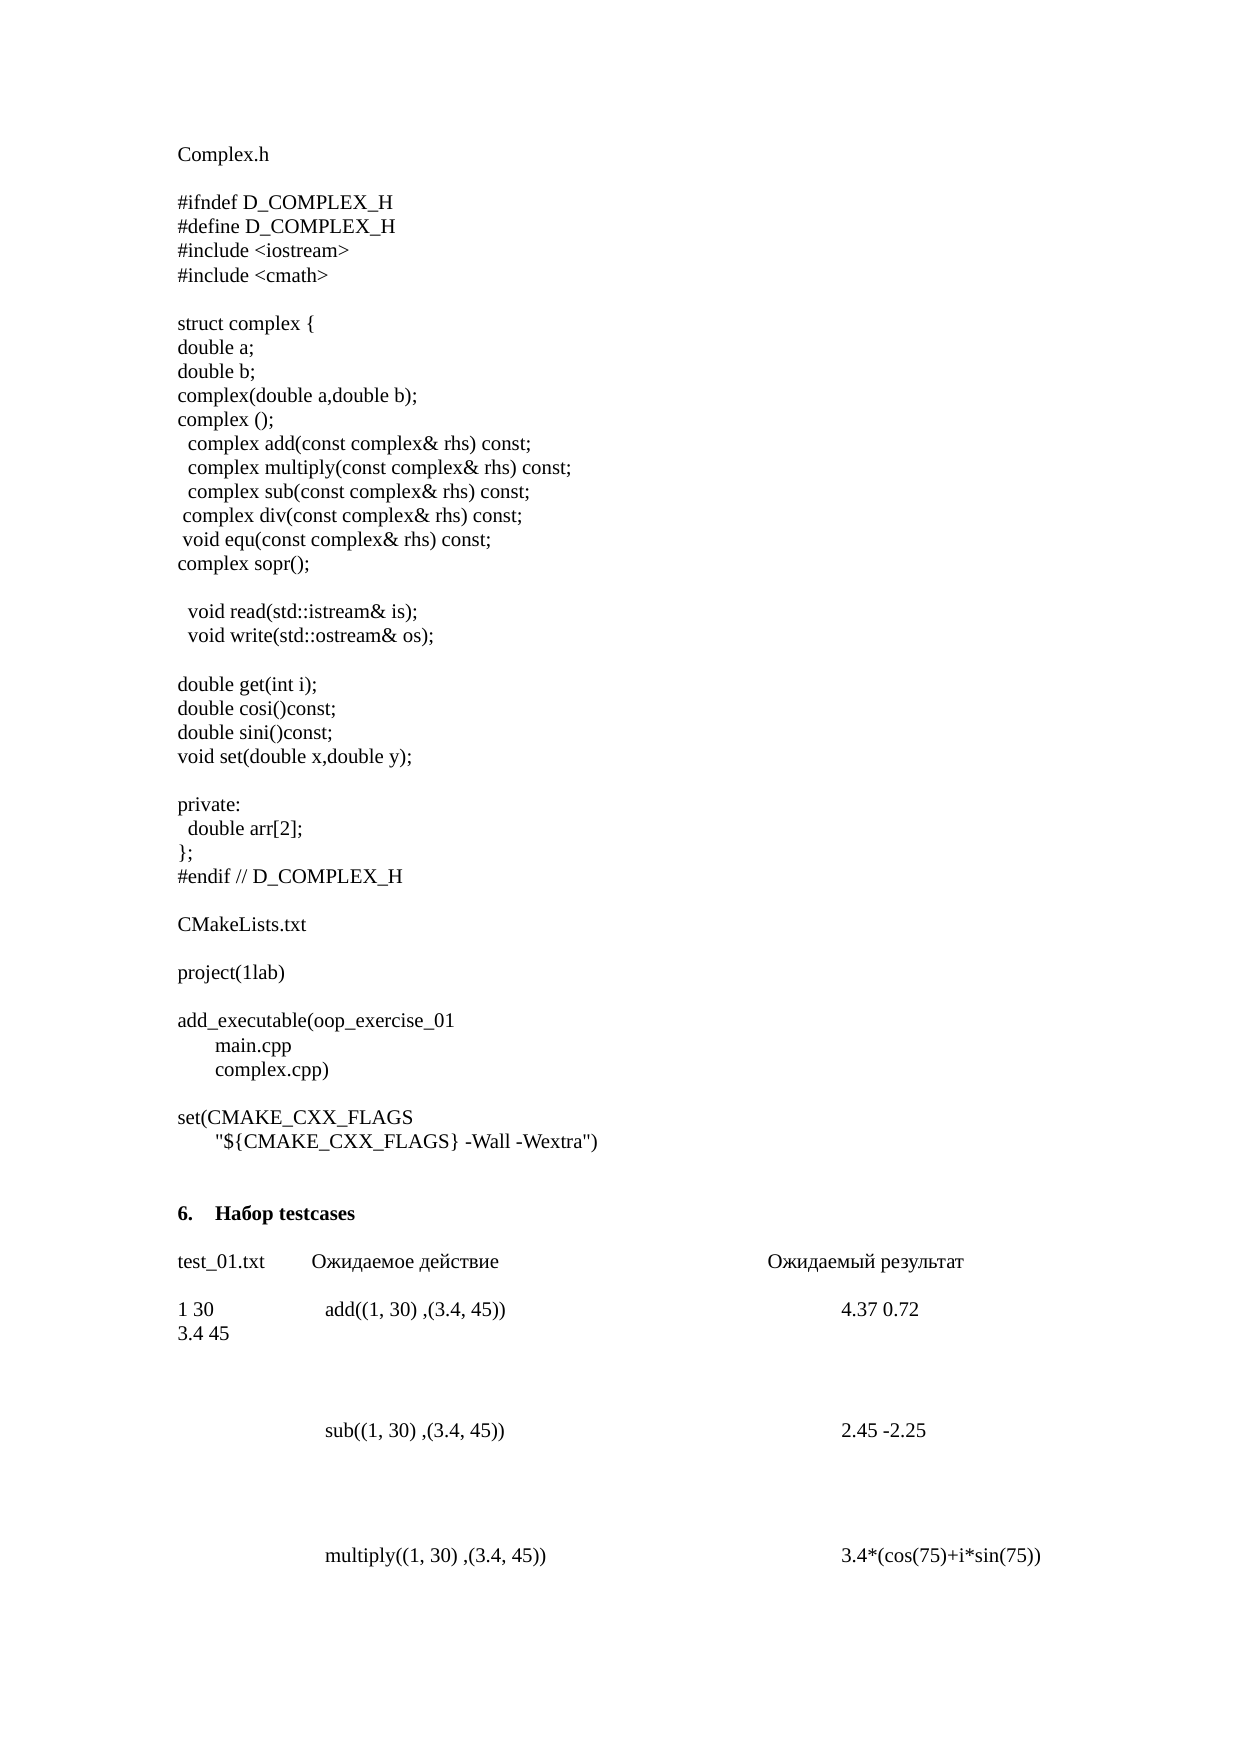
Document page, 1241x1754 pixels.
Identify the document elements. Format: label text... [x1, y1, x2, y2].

text main.cpp [177, 1032, 1152, 1057]
text set(CMAKE_CXX_FLAGS [177, 1105, 1152, 1129]
text double cosi()const; [177, 696, 1152, 720]
text #endif // D_COMPLEX_H [177, 864, 1152, 888]
text complex div(const complex& rhs) const; [177, 503, 1152, 527]
text 1 30 add((1, 30) ,(3.4, 45)) 4.37 0.72 [177, 1297, 1152, 1321]
text multiply((1, 30) ,(3.4, 45)) 3.4*(cos(75)+i*sin(75)) [177, 1542, 1152, 1567]
text void write(std::ostream& os); [177, 623, 1152, 647]
text complex (); [177, 407, 1152, 431]
text private: [177, 792, 1152, 816]
text add_executable(oop_exercise_01 [177, 1008, 1152, 1032]
text complex multiply(const complex& rhs) const; [177, 455, 1152, 479]
text complex(double a,double b); [177, 383, 1152, 407]
text complex.cpp) [177, 1057, 1152, 1081]
text complex sub(const complex& rhs) const; [177, 479, 1152, 503]
text double a; [177, 335, 1152, 359]
text #include <cmath> [177, 262, 1152, 287]
text void read(std::istream& is); [177, 599, 1152, 623]
list Набор testcases [177, 1201, 1152, 1225]
text test_01.txt Ожидаемое действие Ожидаемый результат [177, 1249, 1152, 1273]
text #include <iostream> [177, 238, 1152, 262]
text struct complex { [177, 311, 1152, 335]
text Complex.h [177, 142, 1152, 166]
text 3.4 45 [177, 1321, 1152, 1345]
text }; [177, 840, 1152, 864]
text double b; [177, 359, 1152, 383]
text void set(double x,double y); [177, 744, 1152, 768]
text #define D_COMPLEX_H [177, 214, 1152, 238]
text CMakeLists.txt [177, 912, 1152, 936]
text complex add(const complex& rhs) const; [177, 431, 1152, 455]
text sub((1, 30) ,(3.4, 45)) 2.45 -2.25 [177, 1417, 1152, 1442]
text void equ(const complex& rhs) const; [177, 527, 1152, 551]
text double sini()const; [177, 720, 1152, 744]
text project(1lab) [177, 960, 1152, 984]
text #ifndef D_COMPLEX_H [177, 190, 1152, 214]
text double arr[2]; [177, 816, 1152, 840]
text double get(int i); [177, 672, 1152, 696]
text complex sopr(); [177, 551, 1152, 575]
text "${CMAKE_CXX_FLAGS} -Wall -Wextra") [177, 1129, 1152, 1153]
